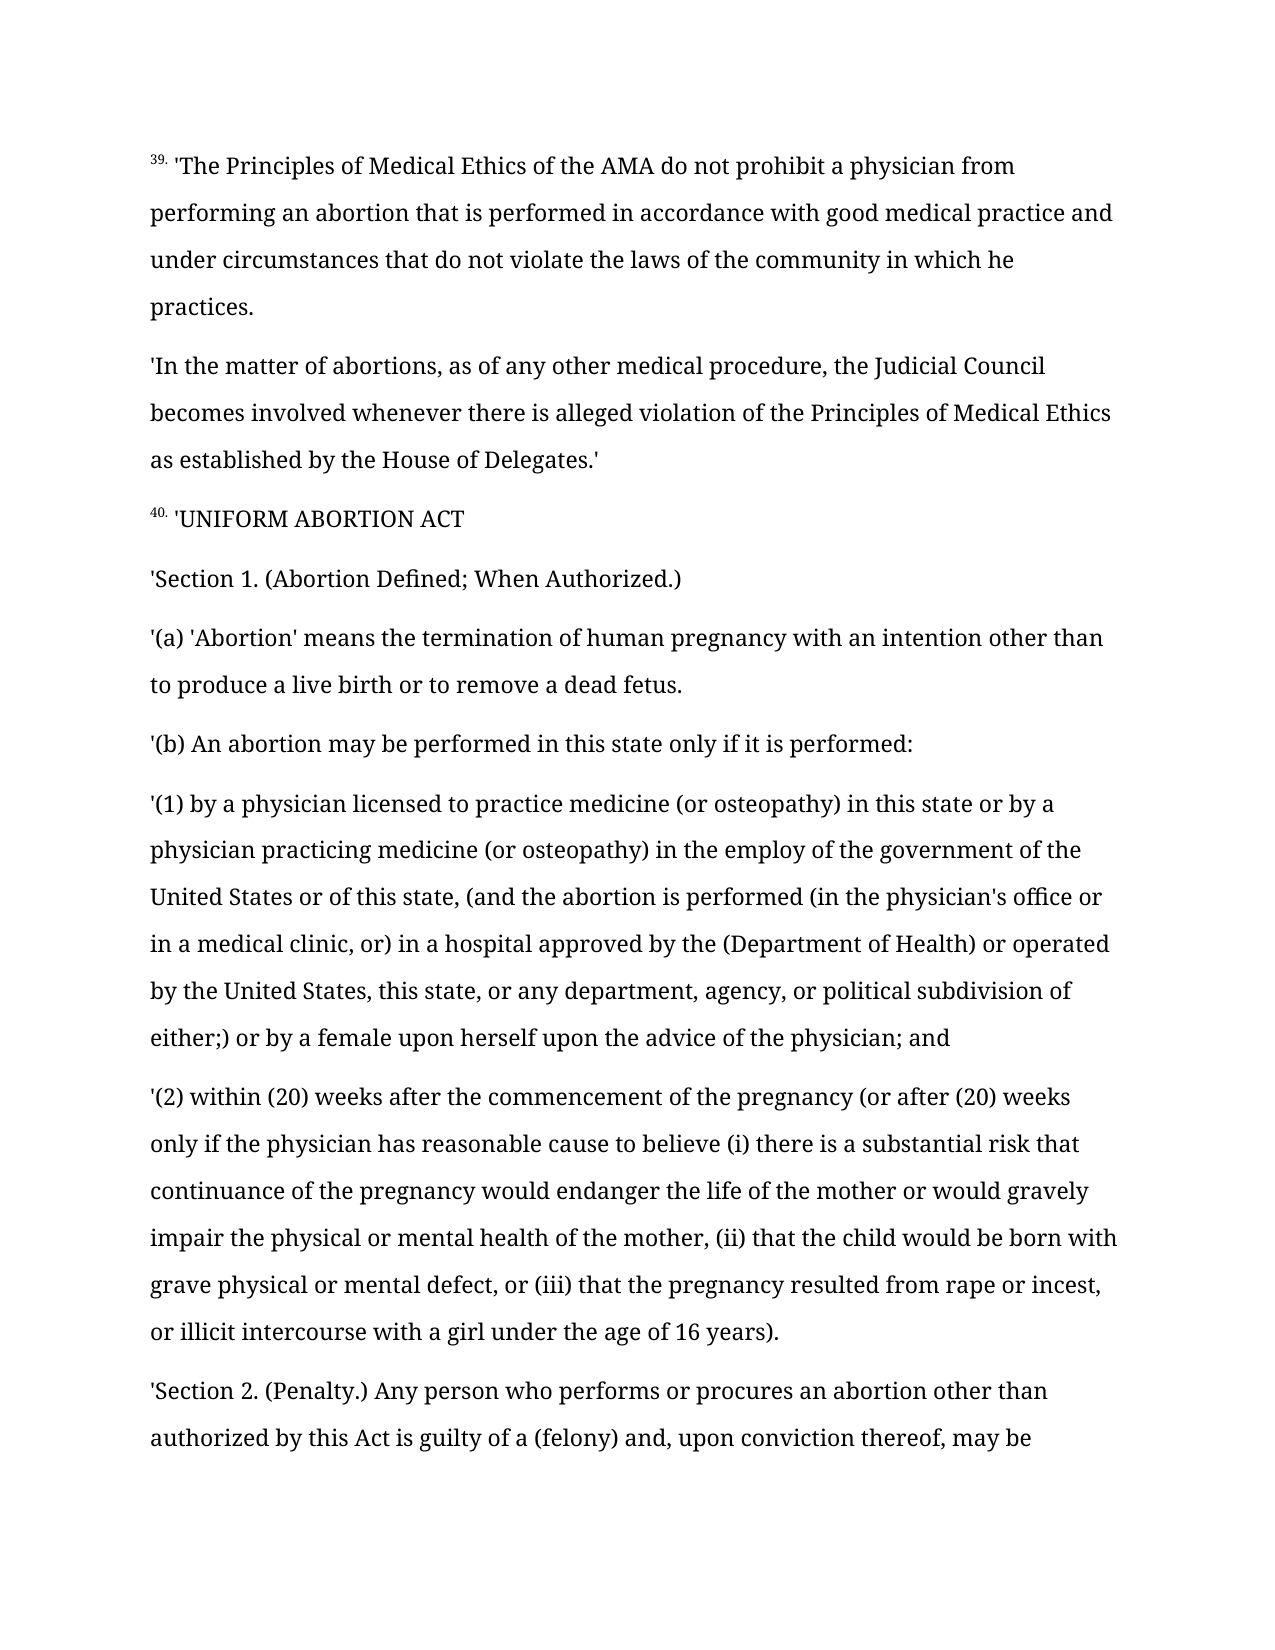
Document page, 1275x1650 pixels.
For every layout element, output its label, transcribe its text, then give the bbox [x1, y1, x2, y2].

text '(1) by a physician licensed to practice medicine (or osteopathy) in this state or by a physician practicing medicine (or osteopathy) in the employ of the government of the United States or of this state, (and the abortion is performed (in the physician's office or in a medical clinic, or) in a hospital approved by the (Department of Health) or operated by the United States, this state, or any department, agency, or political subdivision of either;) or by a female upon herself upon the advice of the physician; and [150, 787, 1125, 1053]
text 'Section 1. (Abortion Defined; When Authorized.) [150, 562, 1125, 594]
text 'In the matter of abortions, as of any other medical procedure, the Judicial Council becomes involved whenever there is alleged violation of the Principles of Medical Ethics as established by the House of Delegates.' [150, 350, 1125, 475]
text '(a) 'Abortion' means the termination of human pregnancy with an intention other than to produce a live birth or to remove a dead fetus. [150, 622, 1125, 700]
text 40. 'UNIFORM ABORTION ACT [150, 503, 1125, 534]
text '(b) An abortion may be performed in this state only if it is performed: [150, 728, 1125, 759]
text 39. 'The Principles of Medical Ethics of the AMA do not prohibit a physician from performing an abortion that is performed in accordance with good medical practice and under circumstances that do not violate the laws of the community in which he practices. [150, 150, 1125, 322]
